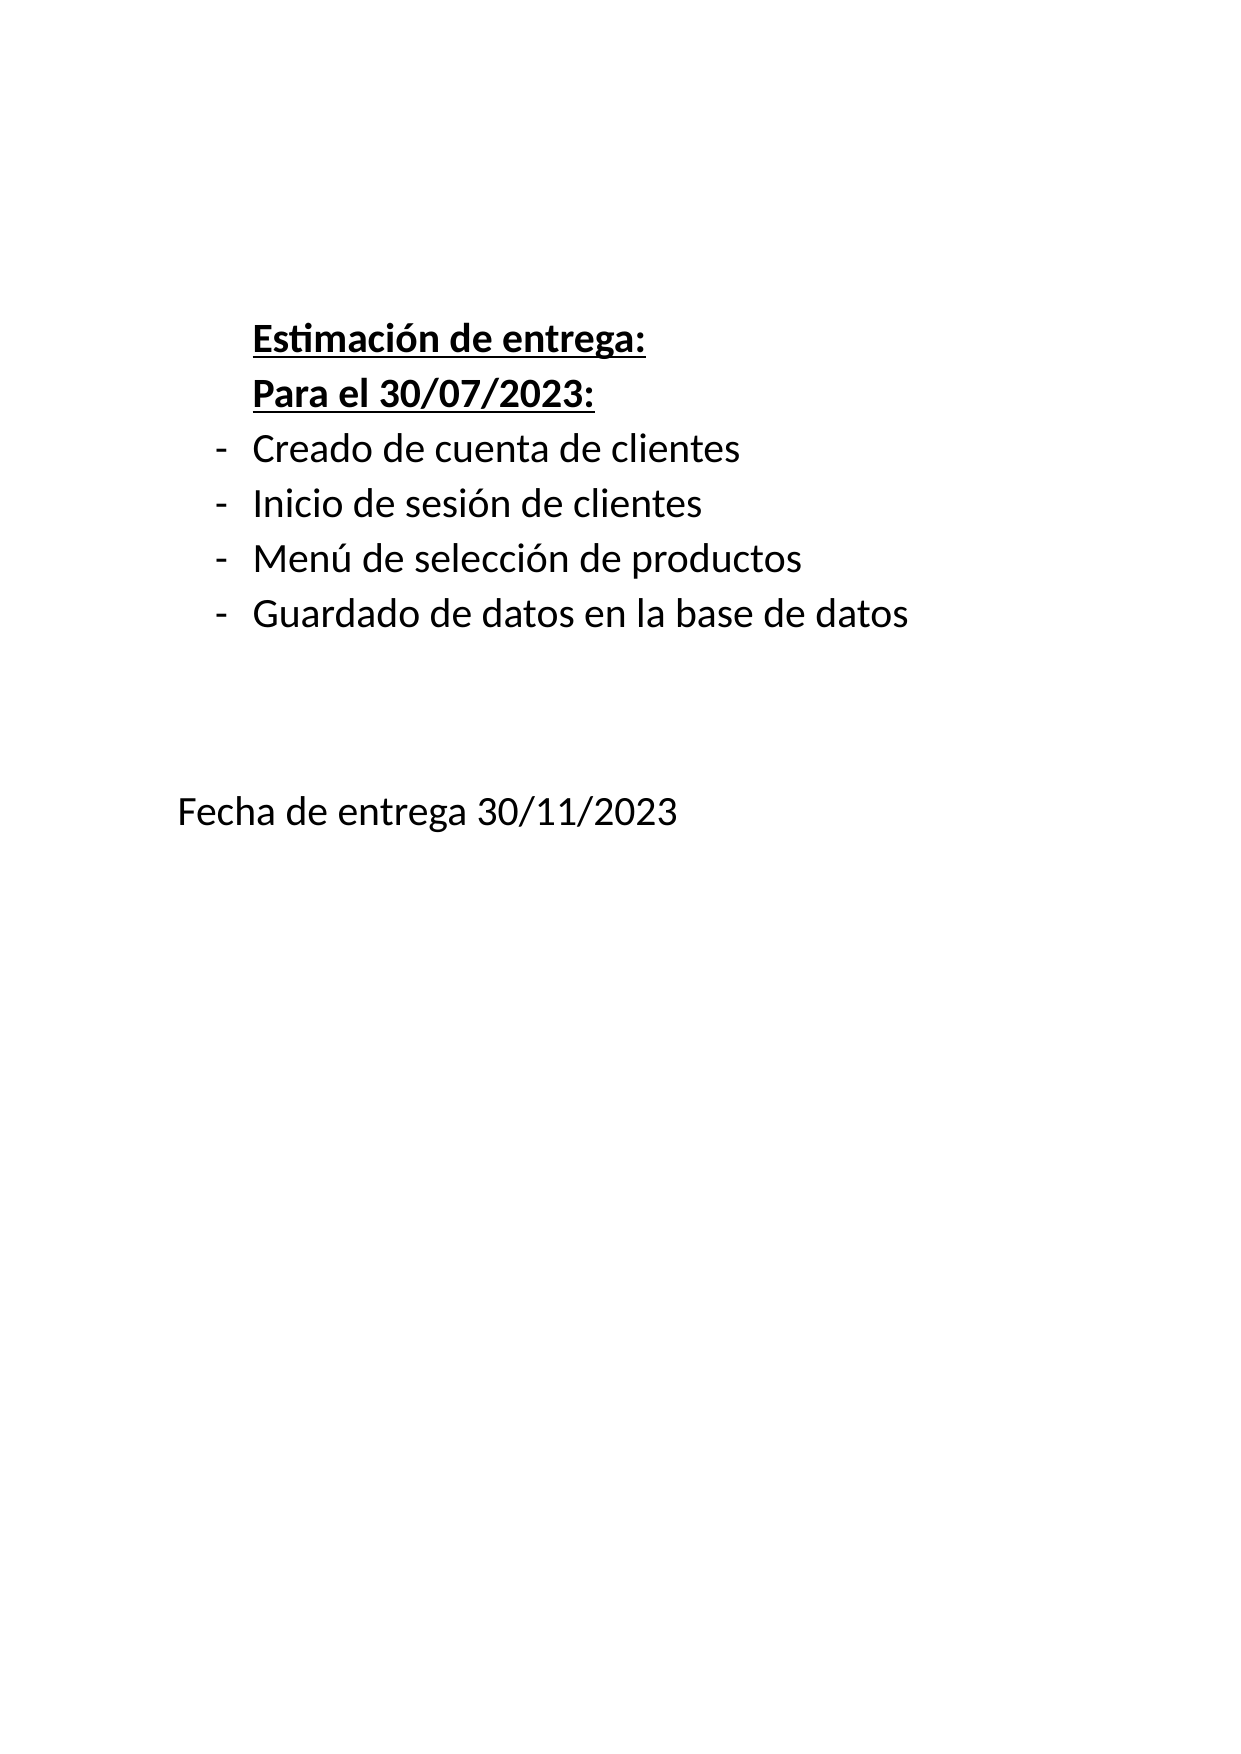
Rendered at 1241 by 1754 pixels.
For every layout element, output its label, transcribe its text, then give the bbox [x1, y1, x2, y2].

list Estimación de entrega: [252, 312, 1063, 363]
text Fecha de entrega 30/11/2023 [177, 785, 1063, 836]
list Inicio de sesión de clientes [215, 477, 1063, 528]
list Creado de cuenta de clientes [215, 422, 1063, 473]
list Guardado de datos en la base de datos [215, 587, 1063, 638]
list Para el 30/07/2023: [252, 367, 1063, 418]
list Menú de selección de productos [215, 532, 1063, 583]
